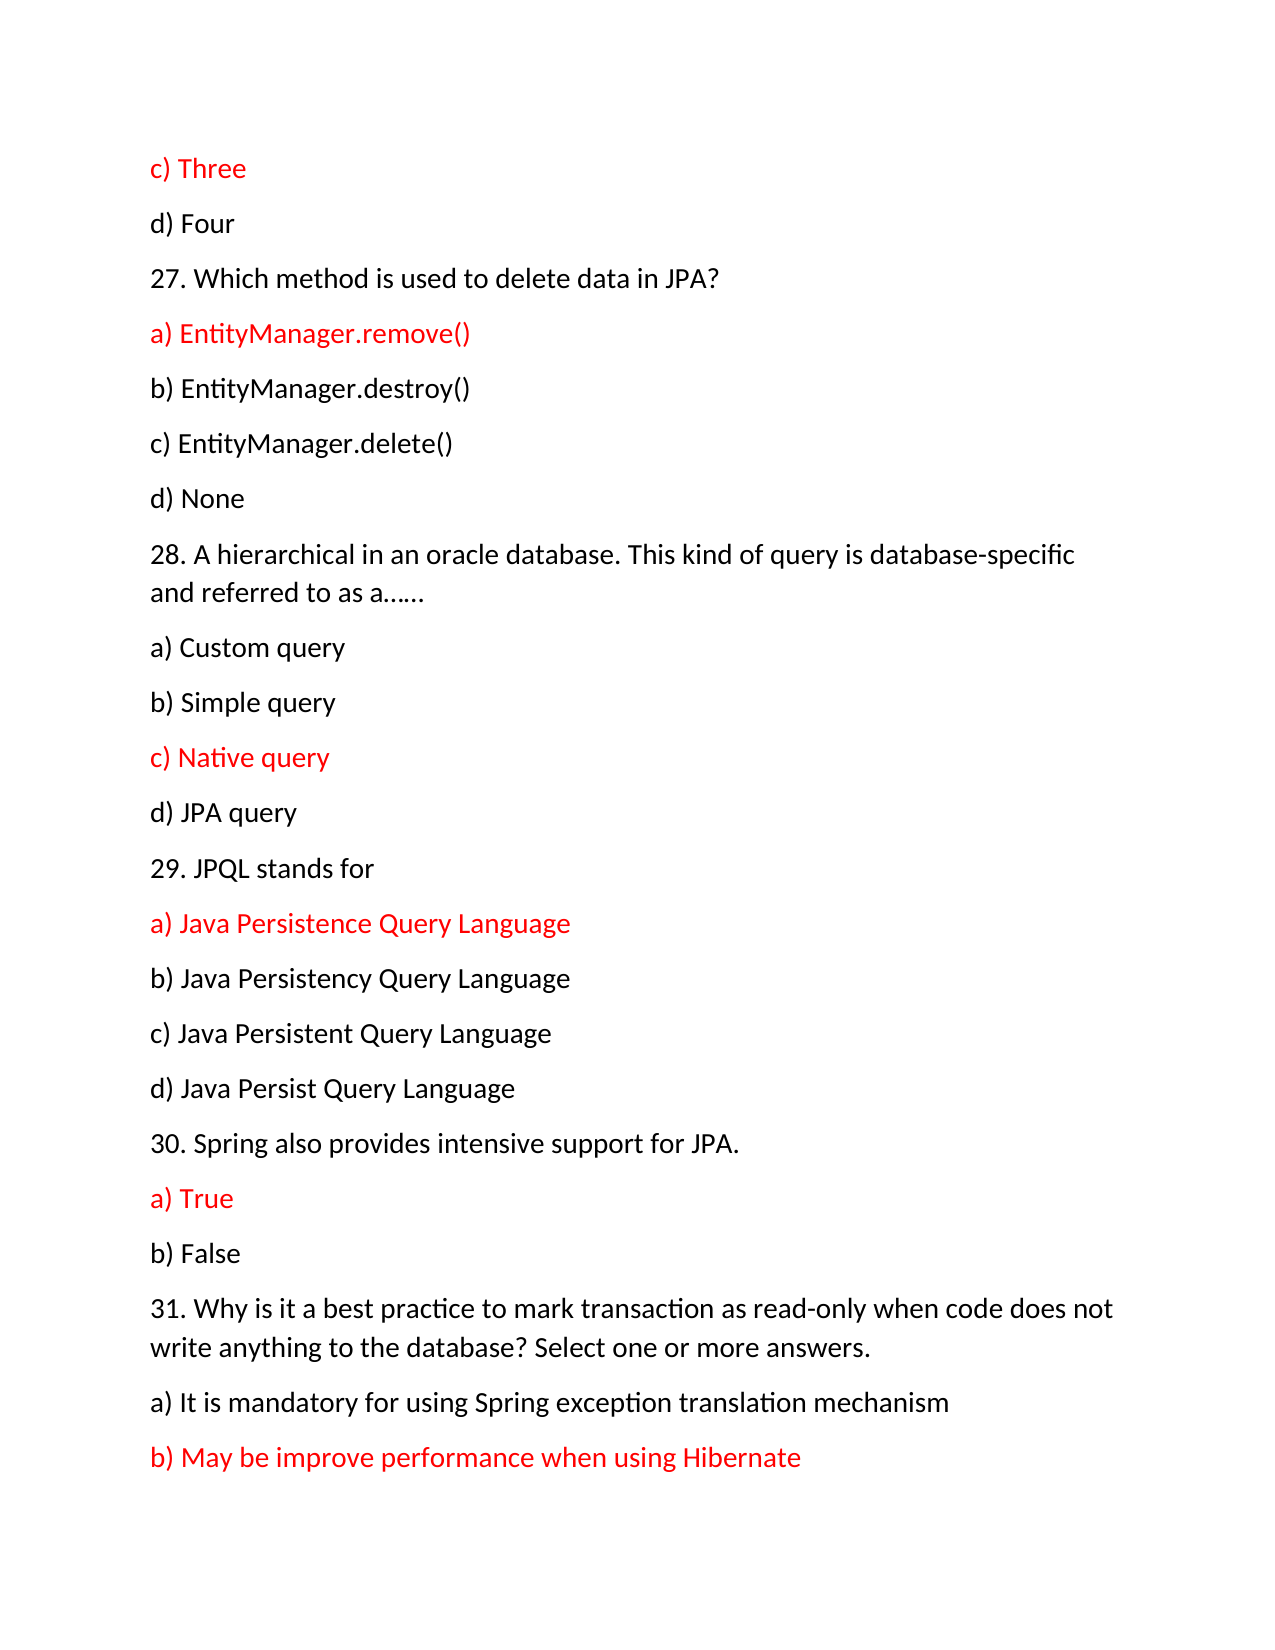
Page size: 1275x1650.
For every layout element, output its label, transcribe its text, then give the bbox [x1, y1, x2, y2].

text c) Native query [150, 739, 1125, 775]
text b) EntityManager.destroy() [150, 370, 1125, 406]
text b) Java Persistency Query Language [150, 960, 1125, 996]
text b) May be improve performance when using Hibernate [150, 1439, 1125, 1475]
text d) Java Persist Query Language [150, 1070, 1125, 1106]
text 29. JPQL stands for [150, 850, 1125, 885]
text b) False [150, 1235, 1125, 1271]
text d) Four [150, 205, 1125, 241]
text a) True [150, 1180, 1125, 1216]
text a) Java Persistence Query Language [150, 905, 1125, 940]
text a) EntityManager.remove() [150, 315, 1125, 351]
text 30. Spring also provides intensive support for JPA. [150, 1125, 1125, 1161]
text c) Java Persistent Query Language [150, 1015, 1125, 1051]
text d) None [150, 481, 1125, 516]
text 31. Why is it a best practice to mark transaction as read-only when code does not write anything to the database? Select one or more answers. [150, 1291, 1125, 1364]
text c) Three [150, 150, 1125, 186]
text 28. A hierarchical in an oracle database. This kind of query is database-specific and referred to as a…… [150, 536, 1125, 610]
text a) Custom query [150, 629, 1125, 665]
text a) It is mandatory for using Spring exception translation mechanism [150, 1384, 1125, 1420]
text d) JPA query [150, 794, 1125, 830]
text b) Simple query [150, 684, 1125, 720]
text c) EntityManager.delete() [150, 426, 1125, 461]
text 27. Which method is used to delete data in JPA? [150, 260, 1125, 296]
